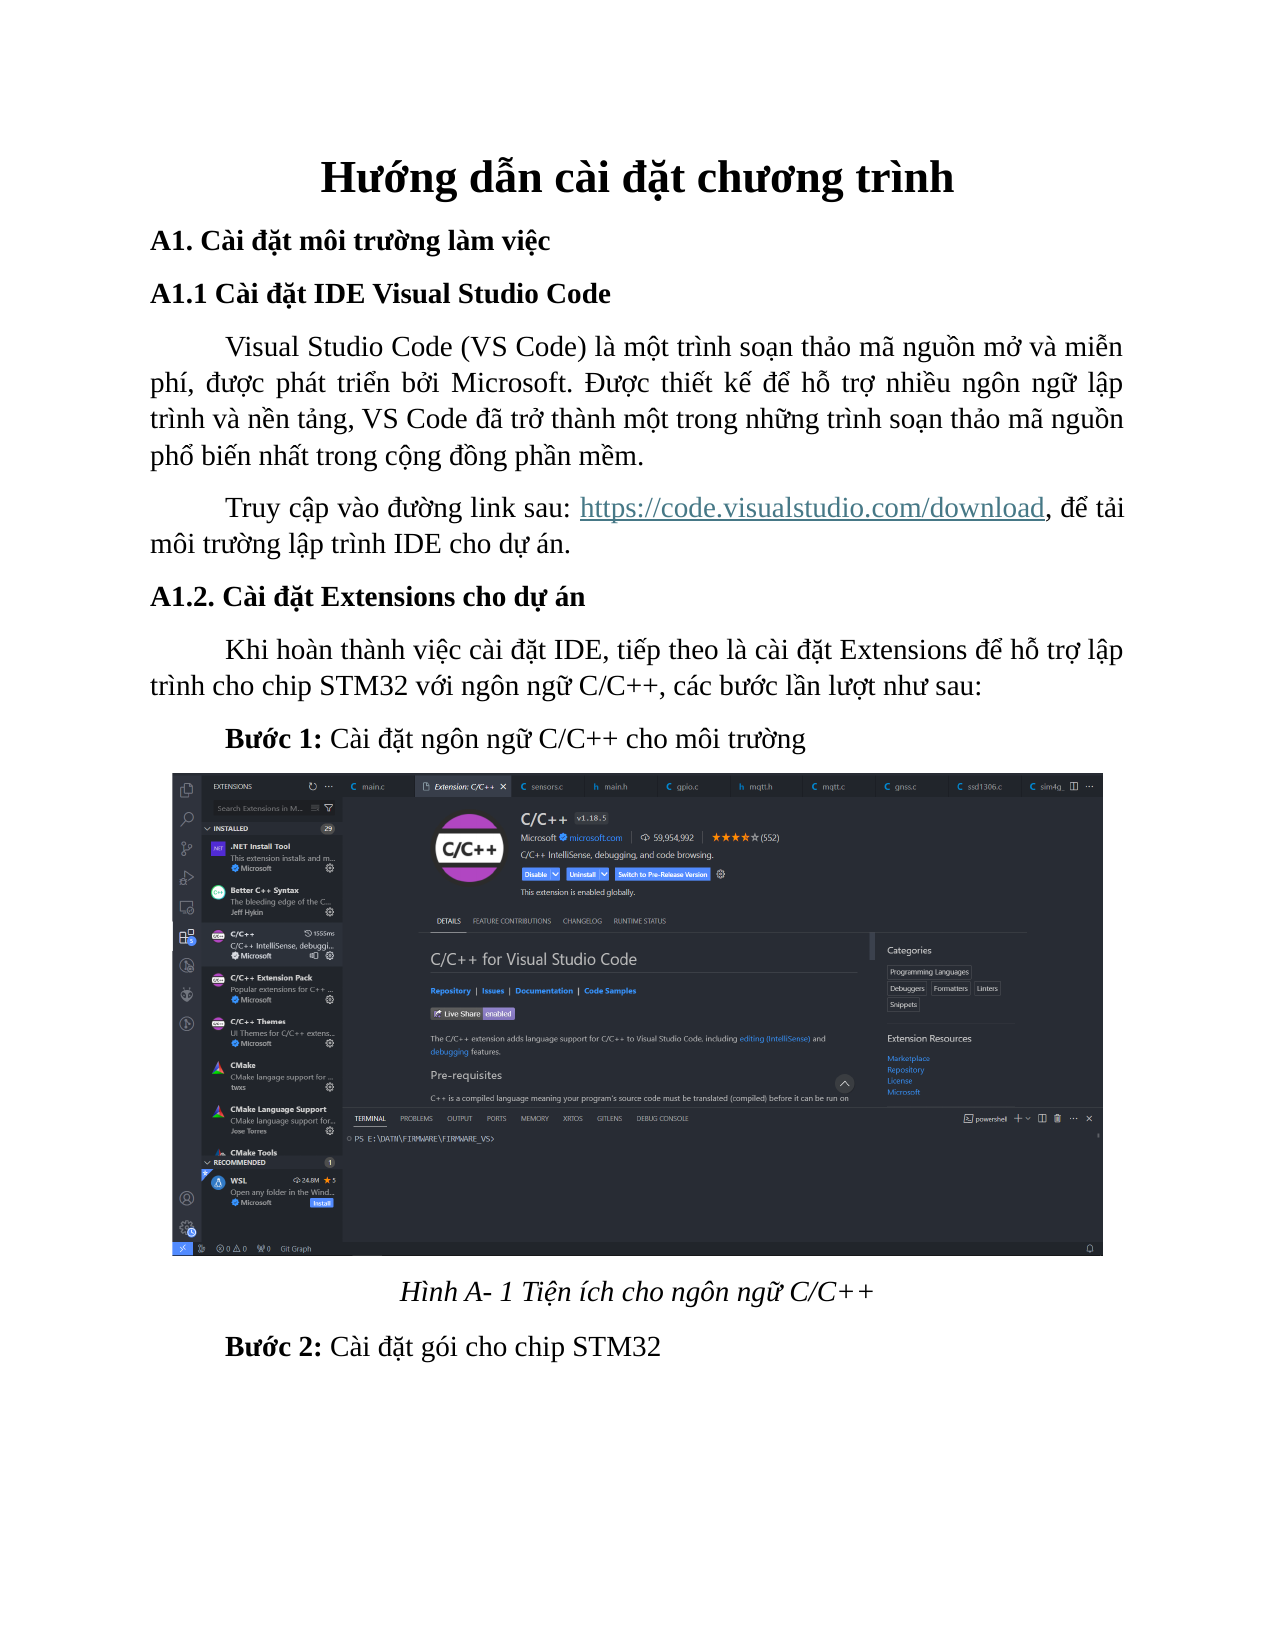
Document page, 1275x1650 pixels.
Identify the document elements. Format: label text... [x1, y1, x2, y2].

text Bước 2: Cài đặt gói cho chip STM32 [150, 1329, 1125, 1362]
text Bước 1: Cài đặt ngôn ngữ C/C++ cho môi trường [150, 721, 1125, 755]
text Hướng dẫn cài đặt chương trình [150, 150, 1125, 203]
text Truy cập vào đường link sau: https://code.visualstudio.com/download, để tải môi trường lập trình IDE cho dự án. [150, 490, 1125, 560]
text Hình A- 1 Tiện ích cho ngôn ngữ C/C++ [150, 1274, 1125, 1308]
text A1.1 Cài đặt IDE Visual Studio Code [150, 276, 1125, 310]
text A1.2. Cài đặt Extensions cho dự án [150, 579, 1125, 613]
text Khi hoàn thành việc cài đặt IDE, tiếp theo là cài đặt Extensions để hỗ trợ lập trình cho chip STM32 với ngôn ngữ C/C++, các bước lần lượt như sau: [150, 632, 1125, 702]
text Visual Studio Code (VS Code) là một trình soạn thảo mã nguồn mở và miễn phí, được phát triển bởi Microsoft. Được thiết kế để hỗ trợ nhiều ngôn ngữ lập trình và nền tảng, VS Code đã trở thành một trong những trình soạn thảo mã nguồn phổ biến nhất trong cộng đồng phần mềm. [150, 329, 1125, 471]
picture [172, 773, 1103, 1256]
text A1. Cài đặt môi trường làm việc [150, 223, 1125, 257]
